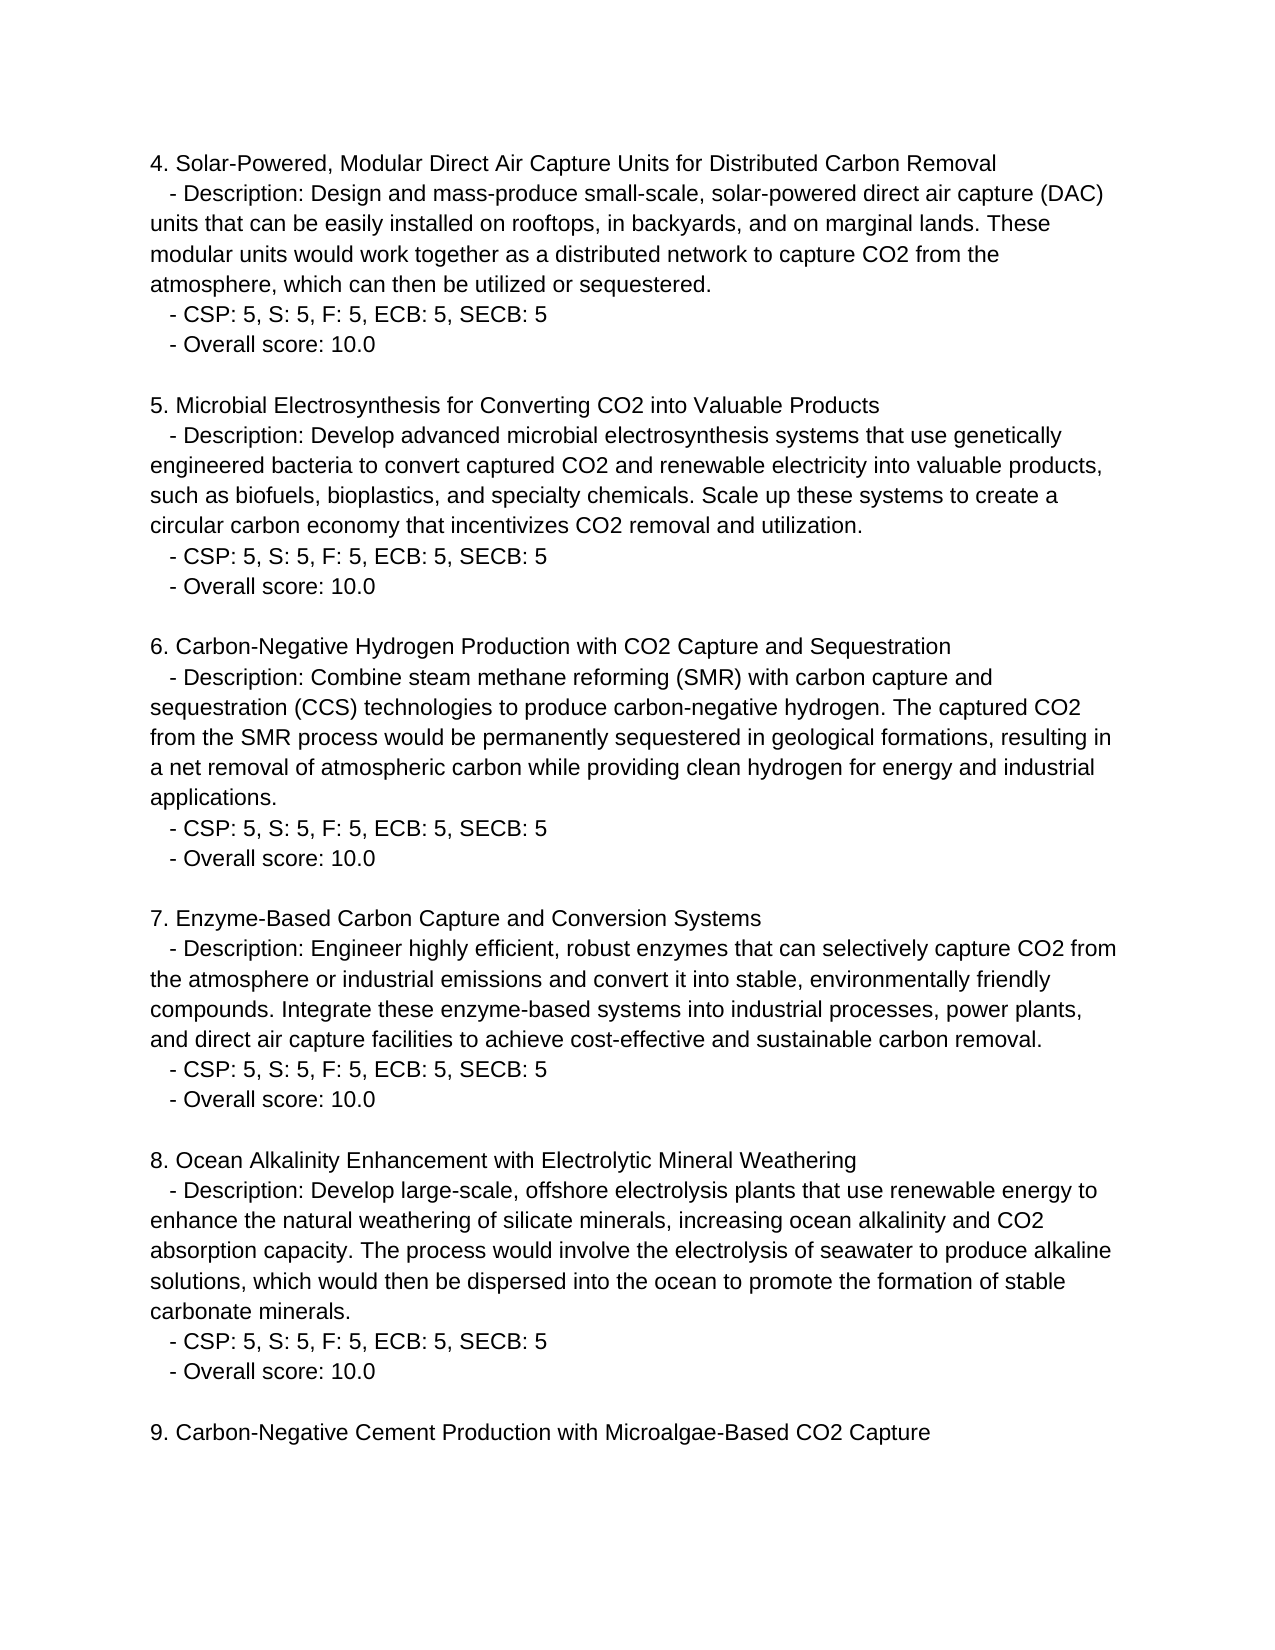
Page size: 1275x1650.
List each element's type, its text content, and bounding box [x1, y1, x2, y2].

text - CSP: 5, S: 5, F: 5, ECB: 5, SECB: 5 [150, 301, 1125, 327]
text 7. Enzyme-Based Carbon Capture and Conversion Systems [150, 905, 1125, 932]
text - CSP: 5, S: 5, F: 5, ECB: 5, SECB: 5 [150, 814, 1125, 841]
text - Overall score: 10.0 [150, 573, 1125, 599]
text 9. Carbon-Negative Cement Production with Microalgae-Based CO2 Capture [150, 1419, 1125, 1445]
text - Description: Combine steam methane reforming (SMR) with carbon capture and sequestration (CCS) technologies to produce carbon-negative hydrogen. The captured CO2 from the SMR process would be permanently sequestered in geological formations, resulting in a net removal of atmospheric carbon while providing clean hydrogen for energy and industrial applications. [150, 663, 1125, 811]
text 5. Microbial Electrosynthesis for Converting CO2 into Valuable Products [150, 392, 1125, 418]
text 4. Solar-Powered, Modular Direct Air Capture Units for Distributed Carbon Removal [150, 150, 1125, 176]
text - CSP: 5, S: 5, F: 5, ECB: 5, SECB: 5 [150, 543, 1125, 569]
text 8. Ocean Alkalinity Enhancement with Electrolytic Mineral Weathering [150, 1147, 1125, 1173]
text - Overall score: 10.0 [150, 1358, 1125, 1385]
text - Description: Develop large-scale, offshore electrolysis plants that use renewable energy to enhance the natural weathering of silicate minerals, increasing ocean alkalinity and CO2 absorption capacity. The process would involve the electrolysis of seawater to produce alkaline solutions, which would then be dispersed into the ocean to promote the formation of stable carbonate minerals. [150, 1177, 1125, 1324]
text - CSP: 5, S: 5, F: 5, ECB: 5, SECB: 5 [150, 1328, 1125, 1354]
text - Description: Engineer highly efficient, robust enzymes that can selectively capture CO2 from the atmosphere or industrial emissions and convert it into stable, environmentally friendly compounds. Integrate these enzyme-based systems into industrial processes, power plants, and direct air capture facilities to achieve cost-effective and sustainable carbon removal. [150, 935, 1125, 1052]
text - Overall score: 10.0 [150, 1086, 1125, 1113]
text - Description: Design and mass-produce small-scale, solar-powered direct air capture (DAC) units that can be easily installed on rooftops, in backyards, and on marginal lands. These modular units would work together as a distributed network to capture CO2 from the atmosphere, which can then be utilized or sequestered. [150, 180, 1125, 297]
text - CSP: 5, S: 5, F: 5, ECB: 5, SECB: 5 [150, 1056, 1125, 1083]
text 6. Carbon-Negative Hydrogen Production with CO2 Capture and Sequestration [150, 633, 1125, 660]
text - Overall score: 10.0 [150, 331, 1125, 358]
text - Overall score: 10.0 [150, 845, 1125, 871]
text - Description: Develop advanced microbial electrosynthesis systems that use genetically engineered bacteria to convert captured CO2 and renewable electricity into valuable products, such as biofuels, bioplastics, and specialty chemicals. Scale up these systems to create a circular carbon economy that incentivizes CO2 removal and utilization. [150, 422, 1125, 539]
